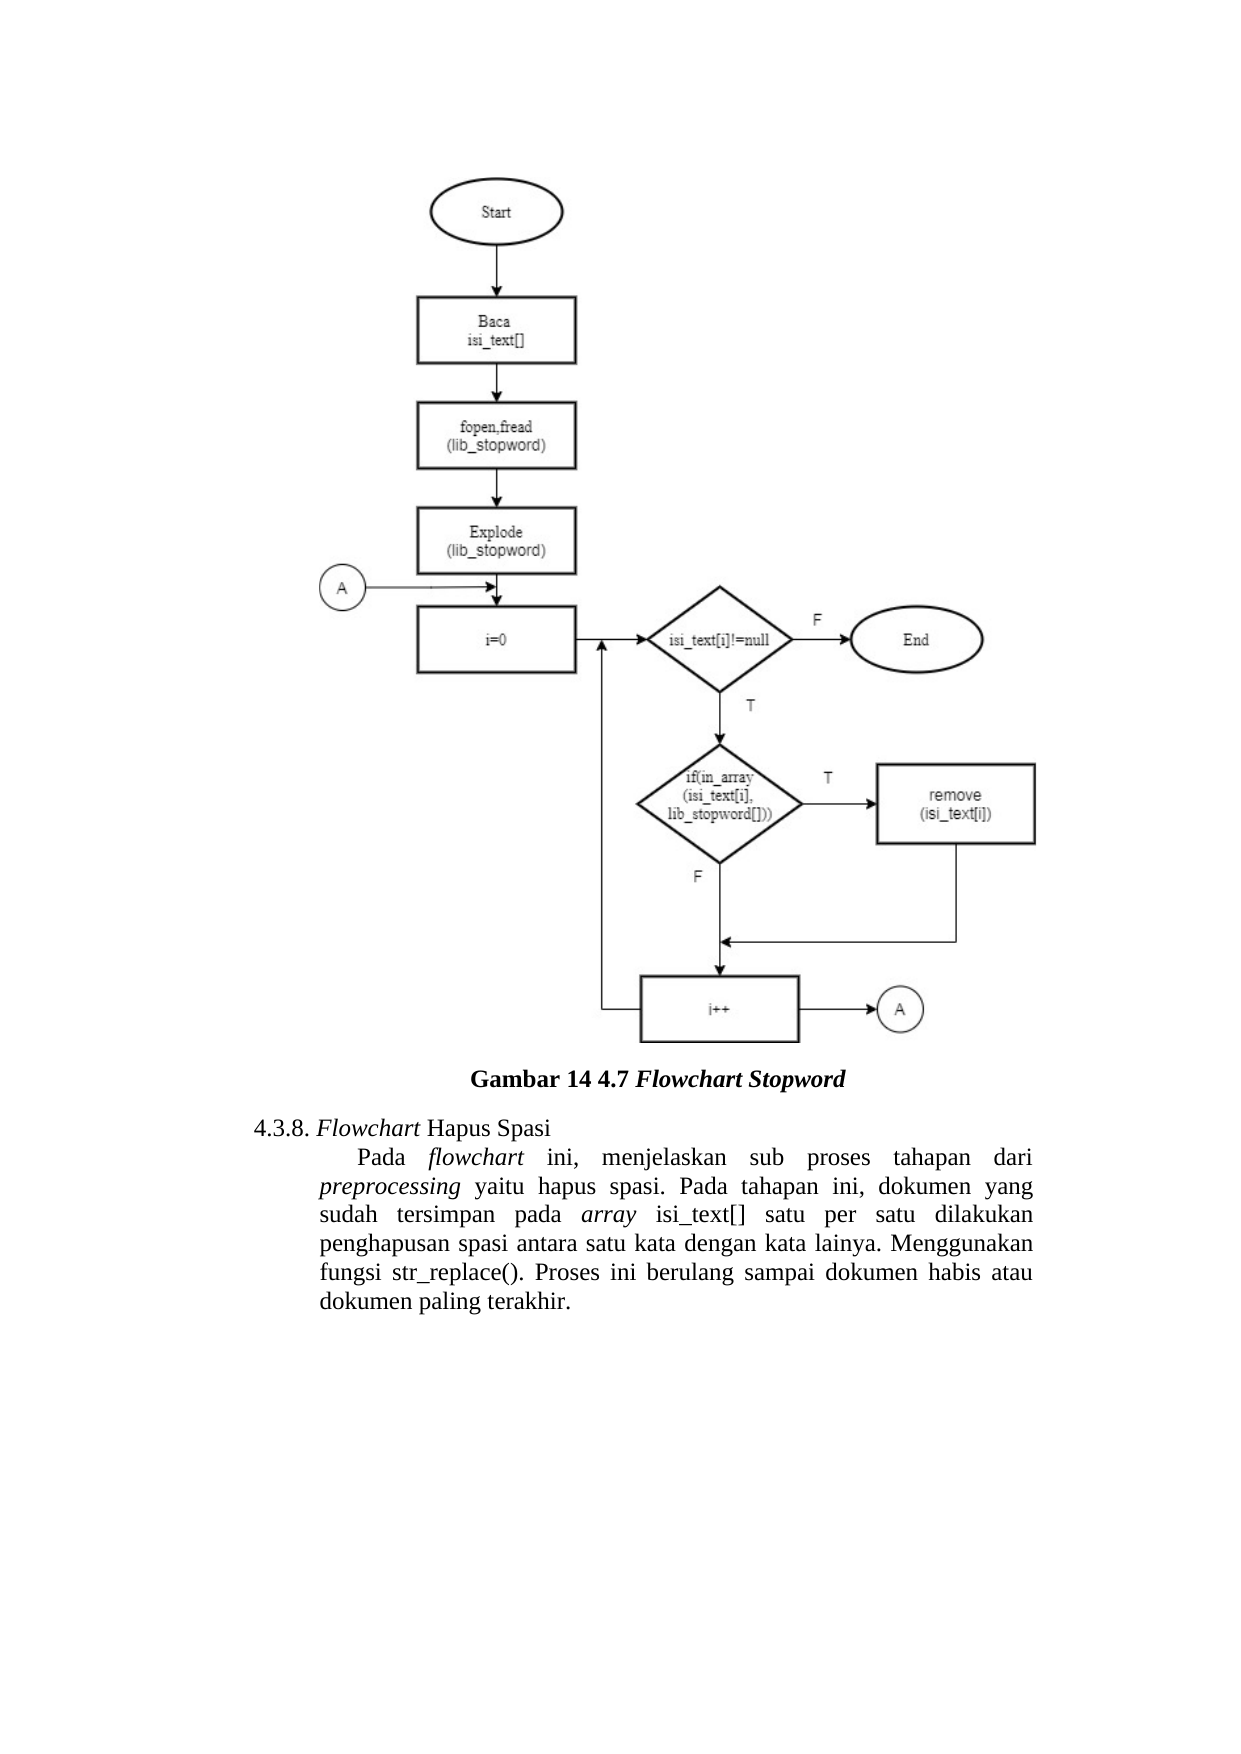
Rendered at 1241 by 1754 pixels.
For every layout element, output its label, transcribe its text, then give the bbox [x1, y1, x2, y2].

text Pada flowchart ini, menjelaskan sub proses tahapan dari preprocessing yaitu hapus spasi. Pada tahapan ini, dokumen yang sudah tersimpan pada array isi_text[] satu per satu dilakukan penghapusan spasi antara satu kata dengan kata lainya. Menggunakan fungsi str_replace(). Proses ini berulang sampai dokumen habis atau dokumen paling terakhir. [319, 1142, 1033, 1314]
subtitle 4.3.8. Flowchart Hapus Spasi [254, 1113, 1033, 1142]
picture [319, 177, 1037, 1043]
